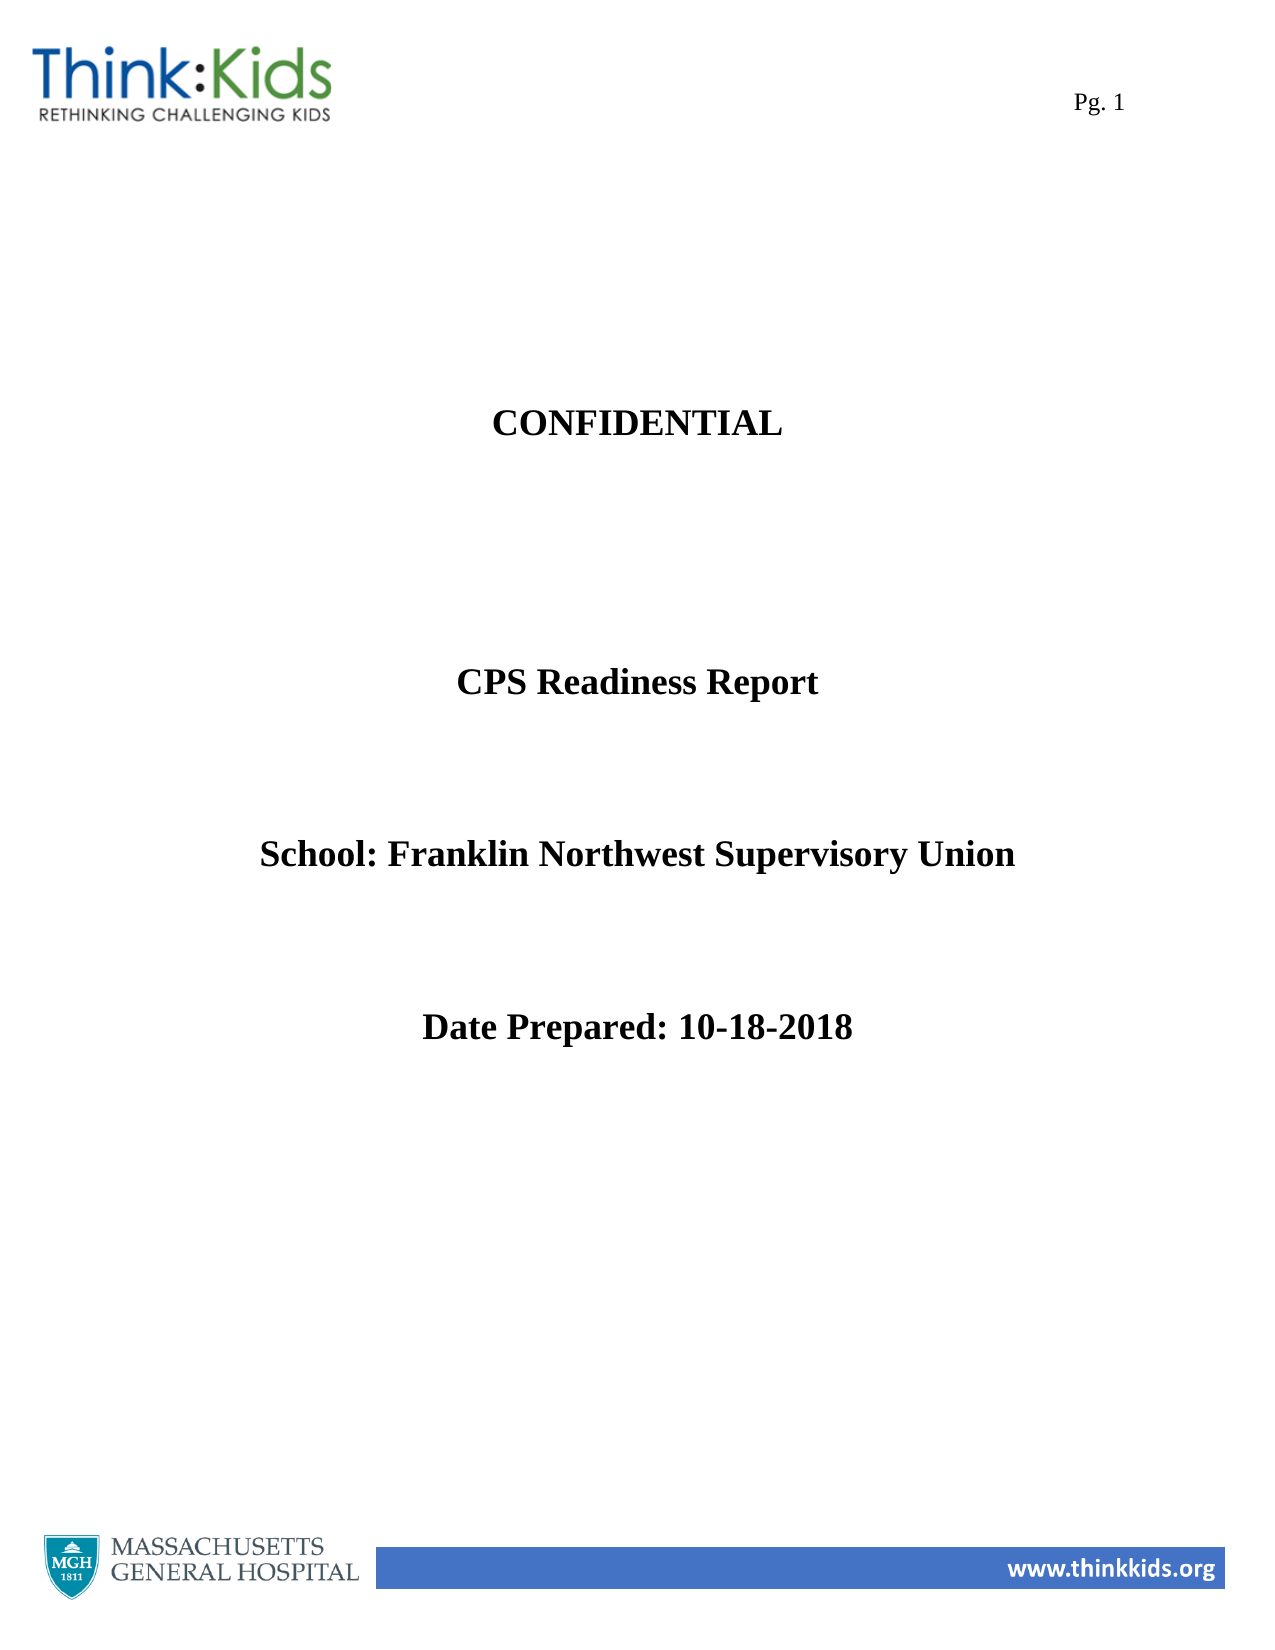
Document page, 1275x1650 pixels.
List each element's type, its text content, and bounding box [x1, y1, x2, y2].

text CONFIDENTIAL CPS Readiness Report School: Franklin Northwest Supervisory Union Date Prepared: 10-18-2018 [150, 228, 1125, 1047]
picture [31, 45, 332, 123]
picture [44, 1535, 1231, 1600]
